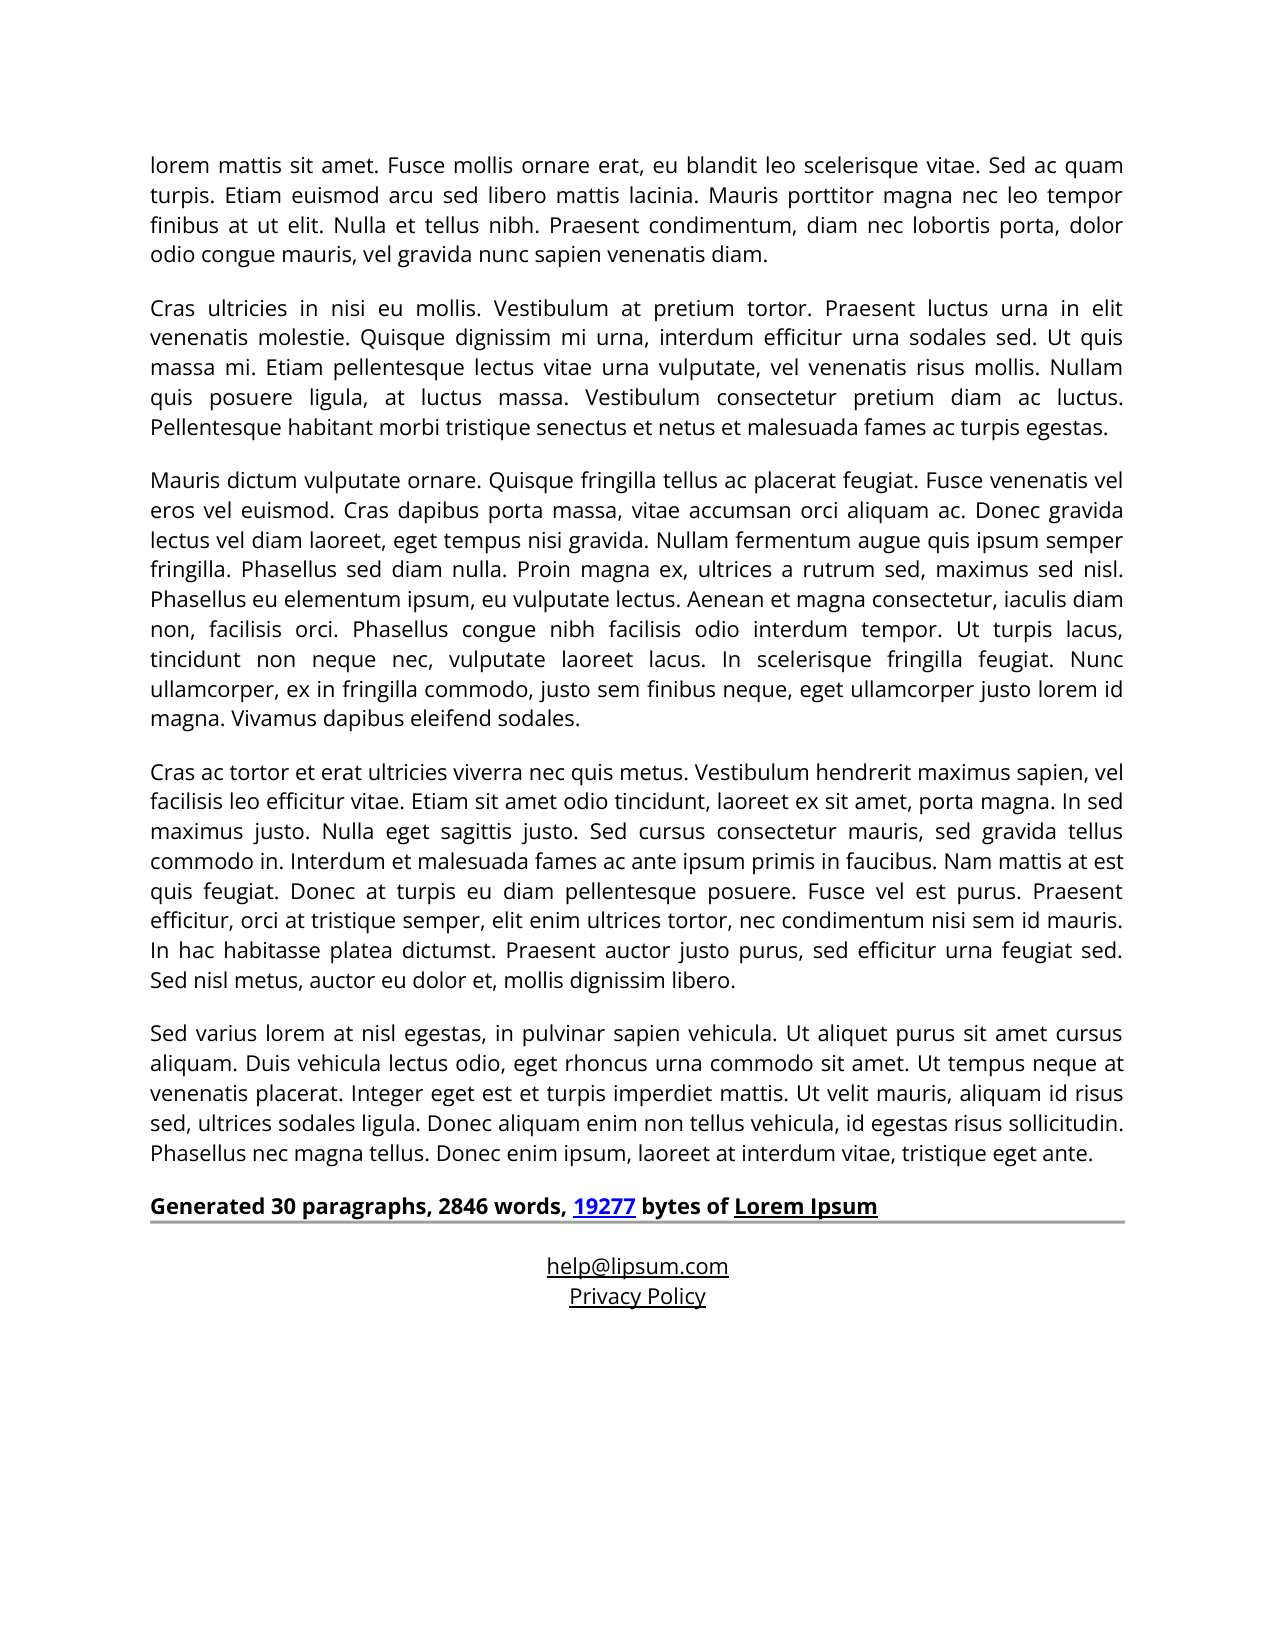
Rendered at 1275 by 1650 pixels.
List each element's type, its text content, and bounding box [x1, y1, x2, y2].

text Mauris dictum vulputate ornare. Quisque fringilla tellus ac placerat feugiat. Fusce venenatis vel eros vel euismod. Cras dapibus porta massa, vitae accumsan orci aliquam ac. Donec gravida lectus vel diam laoreet, eget tempus nisi gravida. Nullam fermentum augue quis ipsum semper fringilla. Phasellus sed diam nulla. Proin magna ex, ultrices a rutrum sed, maximus sed nisl. Phasellus eu elementum ipsum, eu vulputate lectus. Aenean et magna consectetur, iaculis diam non, facilisis orci. Phasellus congue nibh facilisis odio interdum tempor. Ut turpis lacus, tincidunt non neque nec, vulputate laoreet lacus. In scelerisque fringilla feugiat. Nunc ullamcorper, ex in fringilla commodo, justo sem finibus neque, eget ullamcorper justo lorem id magna. Vivamus dapibus eleifend sodales. [150, 465, 1125, 733]
text Cras ultricies in nisi eu mollis. Vestibulum at pretium tortor. Praesent luctus urna in elit venenatis molestie. Quisque dignissim mi urna, interdum efficitur urna sodales sed. Ut quis massa mi. Etiam pellentesque lectus vitae urna vulputate, vel venenatis risus mollis. Nullam quis posuere ligula, at luctus massa. Vestibulum consectetur pretium diam ac luctus. Pellentesque habitant morbi tristique senectus et netus et malesuada fames ac turpis egestas. [150, 293, 1125, 442]
text Sed varius lorem at nisl egestas, in pulvinar sapien vehicula. Ut aliquet purus sit amet cursus aliquam. Duis vehicula lectus odio, eget rhoncus urna commodo sit amet. Ut tempus neque at venenatis placerat. Integer eget est et turpis imperdiet mattis. Ut velit mauris, aliquam id risus sed, ultrices sodales ligula. Donec aliquam enim non tellus vehicula, id egestas risus sollicitudin. Phasellus nec magna tellus. Donec enim ipsum, laoreet at interdum vitae, tristique eget ante. [150, 1018, 1125, 1167]
text Generated 30 paragraphs, 2846 words, 19277 bytes of Lorem Ipsum [150, 1191, 1125, 1220]
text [150, 150, 1125, 269]
text help@lipsum.com Privacy Policy [150, 1251, 1125, 1311]
text Cras ac tortor et erat ultricies viverra nec quis metus. Vestibulum hendrerit maximus sapien, vel facilisis leo efficitur vitae. Etiam sit amet odio tincidunt, laoreet ex sit amet, porta magna. In sed maximus justo. Nulla eget sagittis justo. Sed cursus consectetur mauris, sed gravida tellus commodo in. Interdum et malesuada fames ac ante ipsum primis in faucibus. Nam mattis at est quis feugiat. Donec at turpis eu diam pellentesque posuere. Fusce vel est purus. Praesent efficitur, orci at tristique semper, elit enim ultrices tortor, nec condimentum nisi sem id mauris. In hac habitasse platea dictumst. Praesent auctor justo purus, sed efficitur urna feugiat sed. Sed nisl metus, auctor eu dolor et, mollis dignissim libero. [150, 757, 1125, 995]
